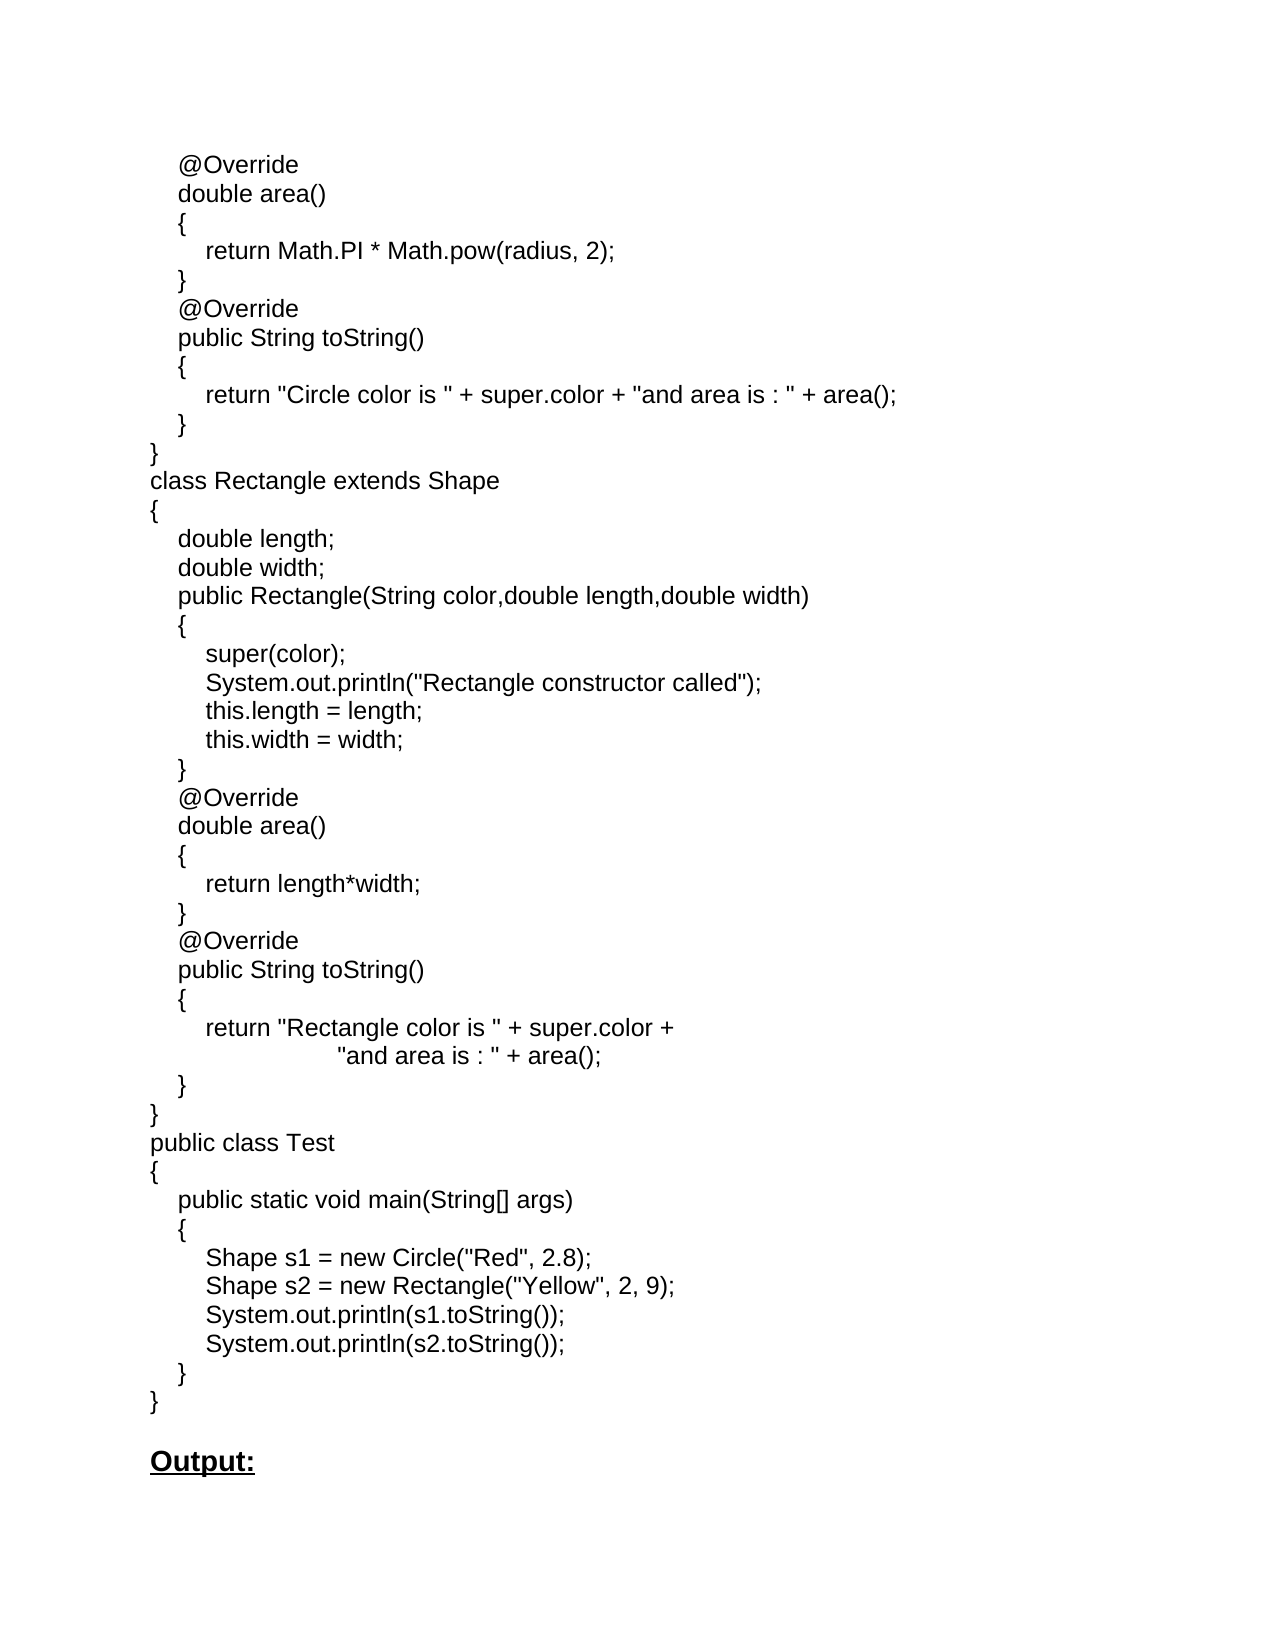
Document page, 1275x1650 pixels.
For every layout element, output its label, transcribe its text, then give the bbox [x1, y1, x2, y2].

text public Rectangle(String color,double length,double width) [150, 581, 1125, 610]
text } [150, 897, 1125, 926]
text } [150, 1070, 1125, 1099]
text } [150, 1386, 1125, 1415]
text class Rectangle extends Shape [150, 466, 1125, 495]
text System.out.println(s2.toString()); [150, 1329, 1125, 1357]
text return length*width; [150, 869, 1125, 897]
text public static void main(String[] args) [150, 1185, 1125, 1214]
text public String toString() [150, 322, 1125, 351]
text @Override [150, 150, 1125, 179]
text } [150, 265, 1125, 294]
text System.out.println("Rectangle constructor called"); [150, 667, 1125, 696]
text return Math.PI * Math.pow(radius, 2); [150, 236, 1125, 265]
text } [150, 1099, 1125, 1127]
text double area() [150, 179, 1125, 207]
text { [150, 610, 1125, 639]
text } [150, 754, 1125, 782]
text Output: [150, 1444, 1125, 1477]
text this.width = width; [150, 725, 1125, 754]
text @Override [150, 294, 1125, 322]
text double length; [150, 524, 1125, 552]
text } [150, 1357, 1125, 1386]
text System.out.println(s1.toString()); [150, 1300, 1125, 1329]
text { [150, 351, 1125, 380]
text super(color); [150, 639, 1125, 667]
text } [150, 409, 1125, 437]
text double width; [150, 552, 1125, 581]
text return "Circle color is " + super.color + "and area is : " + area(); [150, 380, 1125, 409]
text public String toString() [150, 955, 1125, 984]
text "and area is : " + area(); [150, 1041, 1125, 1070]
text public class Test [150, 1127, 1125, 1156]
text this.length = length; [150, 696, 1125, 725]
text { [150, 984, 1125, 1012]
text { [150, 840, 1125, 869]
text { [150, 495, 1125, 524]
text } [150, 437, 1125, 466]
text { [150, 1214, 1125, 1242]
text { [150, 1156, 1125, 1185]
text @Override [150, 782, 1125, 811]
text @Override [150, 926, 1125, 955]
text Shape s1 = new Circle("Red", 2.8); [150, 1242, 1125, 1271]
text return "Rectangle color is " + super.color + [150, 1012, 1125, 1041]
text double area() [150, 811, 1125, 840]
text Shape s2 = new Rectangle("Yellow", 2, 9); [150, 1271, 1125, 1300]
text { [150, 207, 1125, 236]
